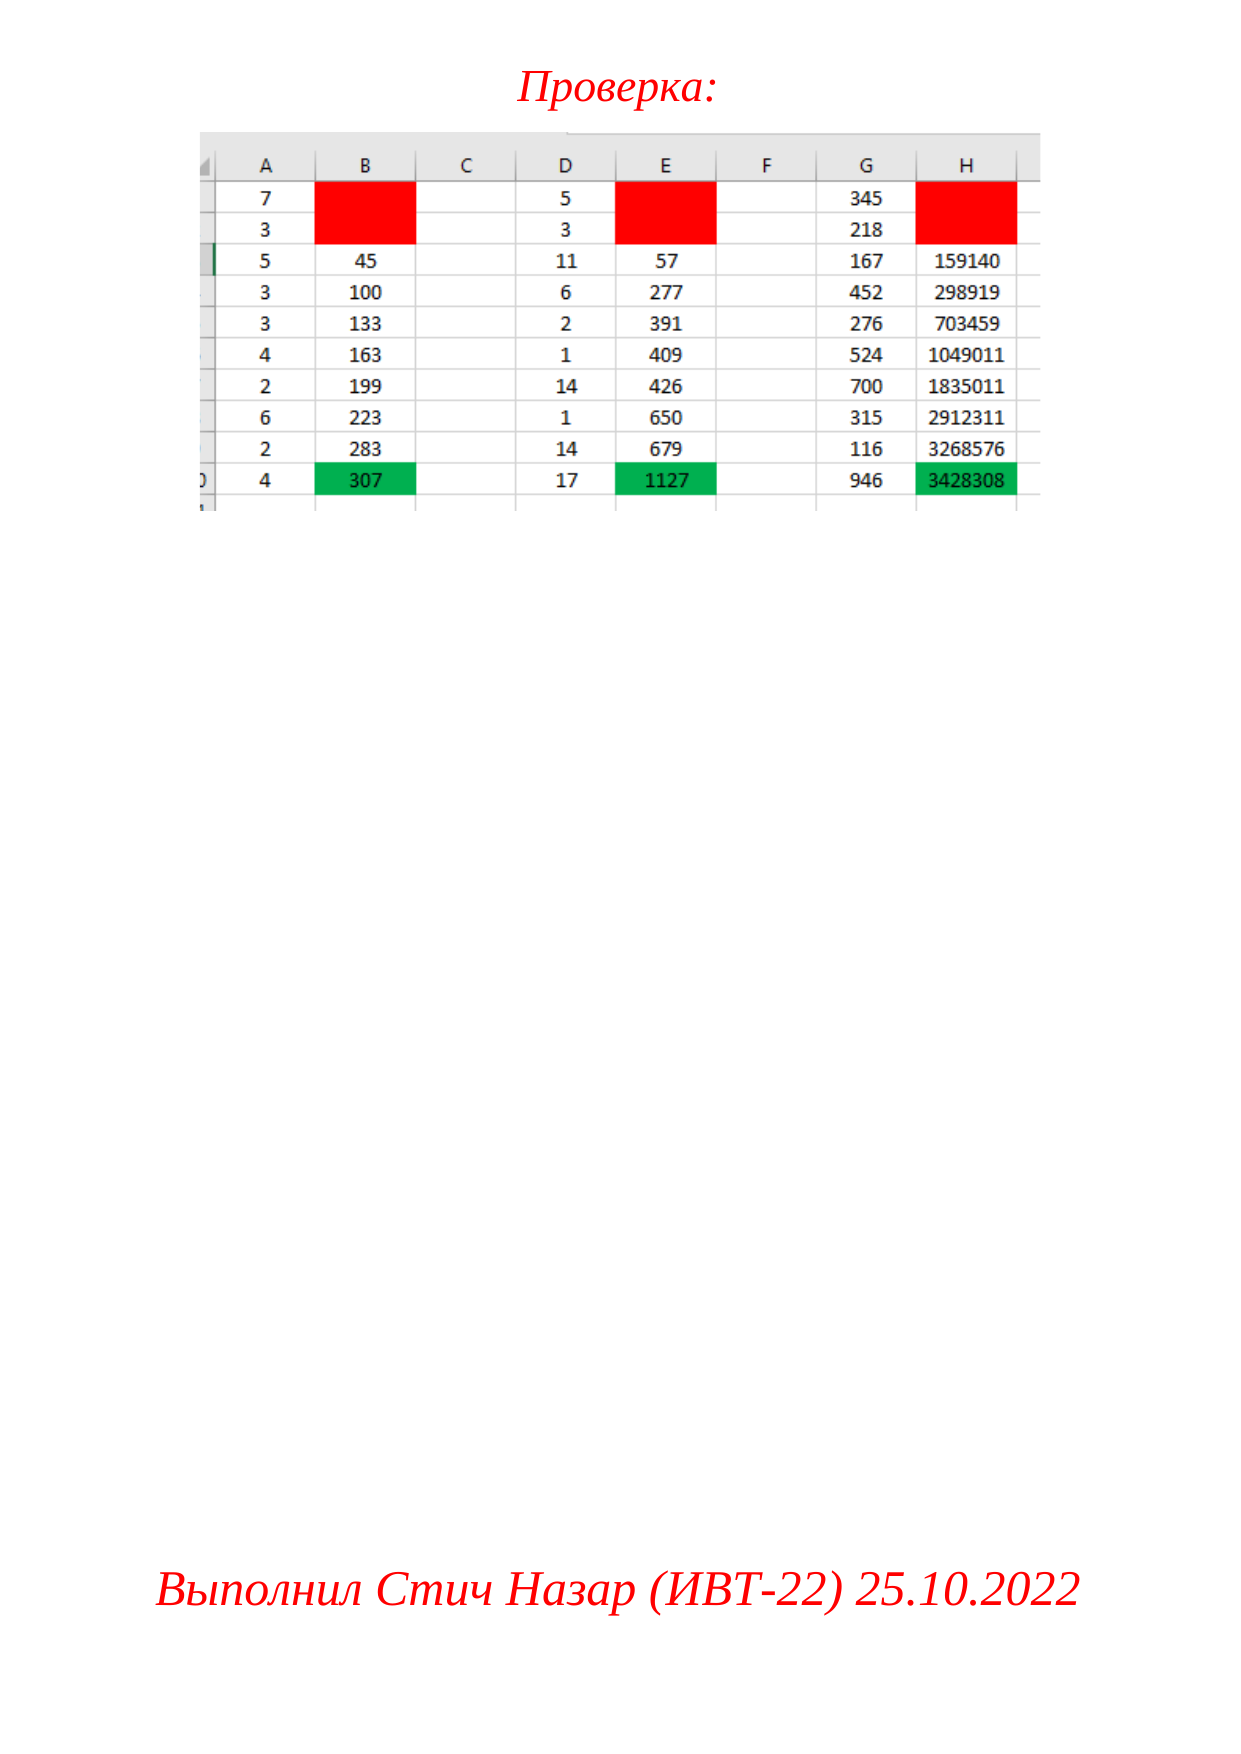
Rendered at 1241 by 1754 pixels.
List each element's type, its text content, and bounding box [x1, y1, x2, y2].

picture [199, 132, 1041, 511]
text Выполнил Стич Назар (ИВТ-22) 25.10.2022 [59, 1559, 1181, 1617]
text Проверка: [59, 59, 1181, 112]
